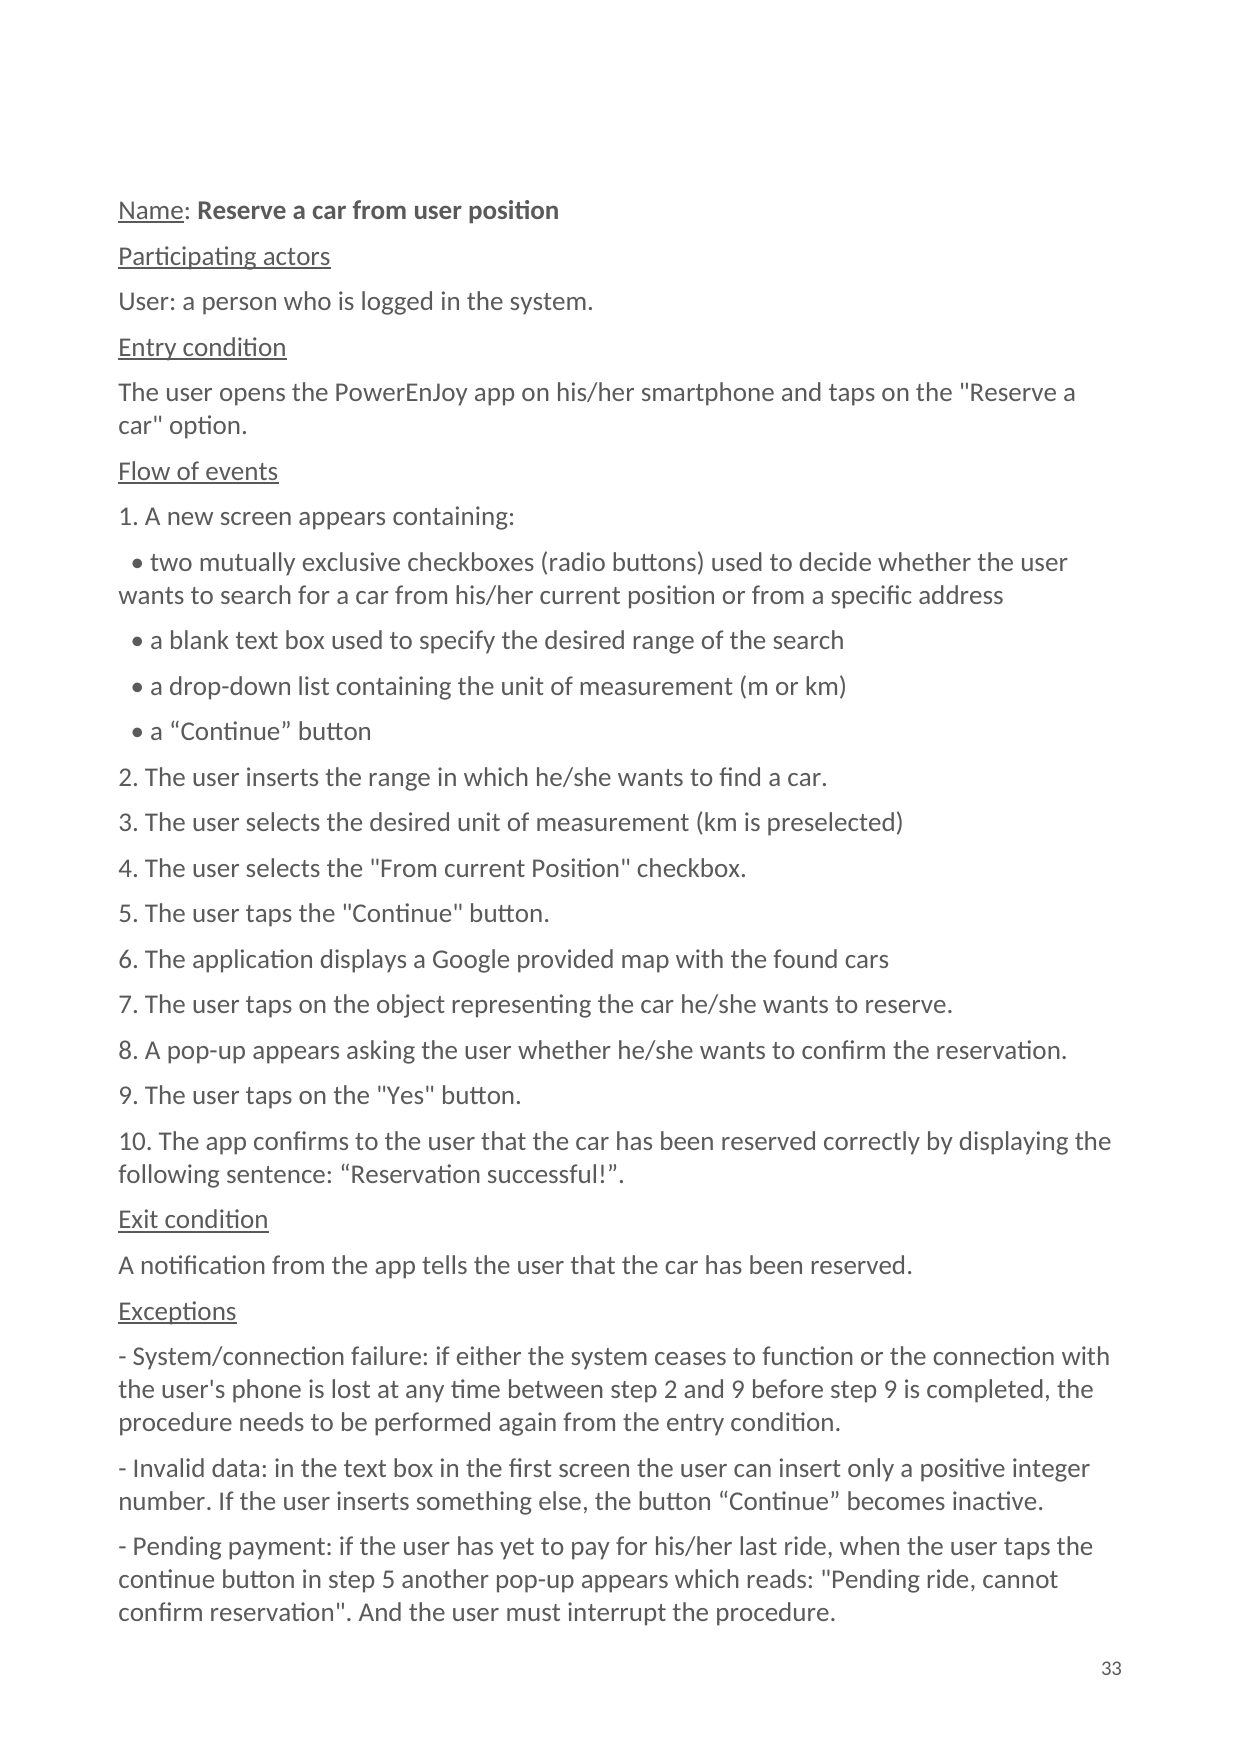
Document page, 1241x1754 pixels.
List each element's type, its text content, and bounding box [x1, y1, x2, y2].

text 1. A new screen appears containing: [118, 499, 1122, 532]
text Exit condition [118, 1203, 1122, 1236]
text 4. The user selects the "From current Position" checkbox. [118, 851, 1122, 884]
text 7. The user taps on the object representing the car he/she wants to reserve. [118, 987, 1122, 1021]
text A notification from the app tells the user that the car has been reserved. [118, 1248, 1122, 1281]
text 8. A pop-up appears asking the user whether he/she wants to confirm the reservation. [118, 1033, 1122, 1066]
text Participating actors [118, 239, 1122, 272]
text Exceptions [118, 1294, 1122, 1327]
text User: a person who is logged in the system. [118, 284, 1122, 317]
text 2. The user inserts the range in which he/she wants to find a car. [118, 760, 1122, 793]
text • a drop-down list containing the unit of measurement (m or km) [118, 669, 1122, 702]
text The user opens the PowerEnJoy app on his/her smartphone and taps on the "Reserve a car" option. [118, 375, 1122, 441]
text 5. The user taps the "Continue" button. [118, 896, 1122, 929]
text 9. The user taps on the "Yes" button. [118, 1078, 1122, 1112]
text Entry condition [118, 330, 1122, 363]
text - Pending payment: if the user has yet to pay for his/her last ride, when the user taps the continue button in step 5 another pop-up appears which reads: "Pending ride, cannot confirm reservation". And the user must interrupt the procedure. [118, 1529, 1122, 1628]
text 6. The application displays a Google provided map with the found cars [118, 942, 1122, 975]
text • a blank text box used to specify the desired range of the search [118, 623, 1122, 656]
text - Invalid data: in the text box in the first screen the user can insert only a positive integer number. If the user inserts something else, the button “Continue” becomes inactive. [118, 1451, 1122, 1517]
text 10. The app confirms to the user that the car has been reserved correctly by displaying the following sentence: “Reservation successful!”. [118, 1124, 1122, 1190]
text • a “Continue” button [118, 714, 1122, 747]
text • two mutually exclusive checkboxes (radio buttons) used to decide whether the user wants to search for a car from his/her current position or from a specific address [118, 545, 1122, 611]
text Name: Reserve a car from user position [118, 193, 1122, 226]
text Flow of events [118, 454, 1122, 487]
text 3. The user selects the desired unit of measurement (km is preselected) [118, 805, 1122, 838]
text - System/connection failure: if either the system ceases to function or the connection with the user's phone is lost at any time between step 2 and 9 before step 9 is completed, the procedure needs to be performed again from the entry condition. [118, 1339, 1122, 1438]
